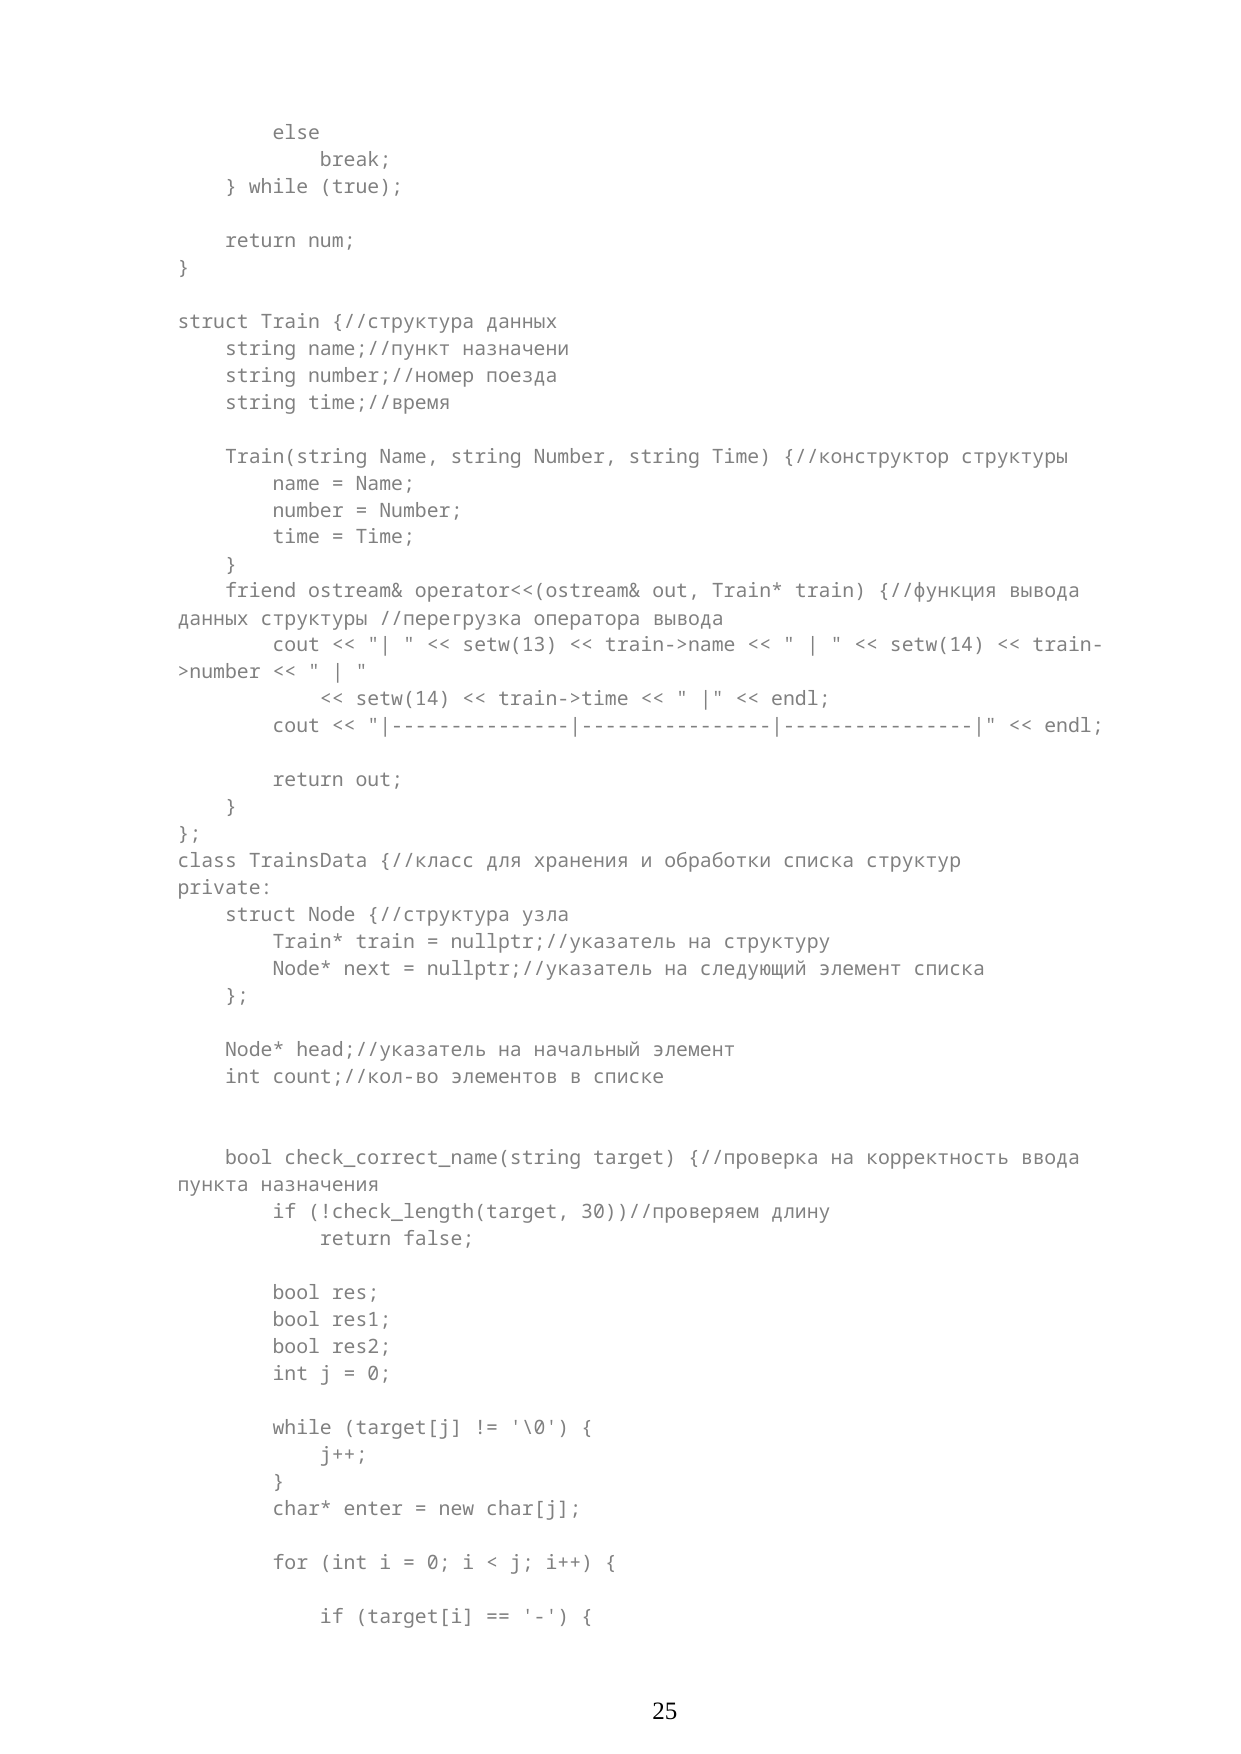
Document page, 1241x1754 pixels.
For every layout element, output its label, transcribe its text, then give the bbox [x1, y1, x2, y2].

text } [177, 1467, 1152, 1494]
text bool res2; [177, 1332, 1152, 1359]
text struct Train {//структура данных [177, 307, 1152, 334]
text return num; [177, 226, 1152, 253]
text return false; [177, 1224, 1152, 1251]
text break; [177, 145, 1152, 172]
text number = Number; [177, 496, 1152, 523]
text }; [177, 981, 1152, 1008]
text Node* next = nullptr;//указатель на следующий элемент списка [177, 954, 1152, 981]
text private: [177, 873, 1152, 901]
text string time;//время [177, 388, 1152, 415]
text << setw(14) << train->time << " |" << endl; [177, 685, 1152, 712]
text cout << "|---------------|----------------|----------------|" << endl; [177, 712, 1152, 739]
text return out; [177, 766, 1152, 793]
text struct Node {//структура узла [177, 901, 1152, 927]
text int j = 0; [177, 1359, 1152, 1386]
text bool res; [177, 1278, 1152, 1305]
text int count;//кол-во элементов в списке [177, 1062, 1152, 1089]
text Node* head;//указатель на начальный элемент [177, 1035, 1152, 1062]
text char* enter = new char[j]; [177, 1494, 1152, 1521]
text bool res1; [177, 1305, 1152, 1332]
text } [177, 793, 1152, 819]
text for (int i = 0; i < j; i++) { [177, 1548, 1152, 1575]
text } [177, 550, 1152, 577]
text string number;//номер поезда [177, 361, 1152, 388]
text } while (true); [177, 172, 1152, 199]
text j++; [177, 1440, 1152, 1467]
text if (!check_length(target, 30))//проверяем длину [177, 1197, 1152, 1224]
text class TrainsData {//класс для хранения и обработки списка структур [177, 847, 1152, 873]
text string name;//пункт назначени [177, 334, 1152, 361]
text if (target[i] == '-') { [177, 1602, 1152, 1629]
text time = Time; [177, 523, 1152, 550]
text cout << "| " << setw(13) << train->name << " | " << setw(14) << train->number << " | " [177, 631, 1152, 685]
text else [177, 118, 1152, 145]
text friend ostream& operator<<(ostream& out, Train* train) {//функция вывода данных структуры //перегрузка оператора вывода [177, 577, 1152, 631]
text Train(string Name, string Number, string Time) {//конструктор структуры [177, 442, 1152, 469]
text } [177, 253, 1152, 280]
text while (target[j] != '\0') { [177, 1413, 1152, 1440]
text name = Name; [177, 469, 1152, 496]
text }; [177, 819, 1152, 847]
text bool check_correct_name(string target) {//проверка на корректность ввода пункта назначения [177, 1143, 1152, 1197]
text Train* train = nullptr;//указатель на структуру [177, 927, 1152, 954]
